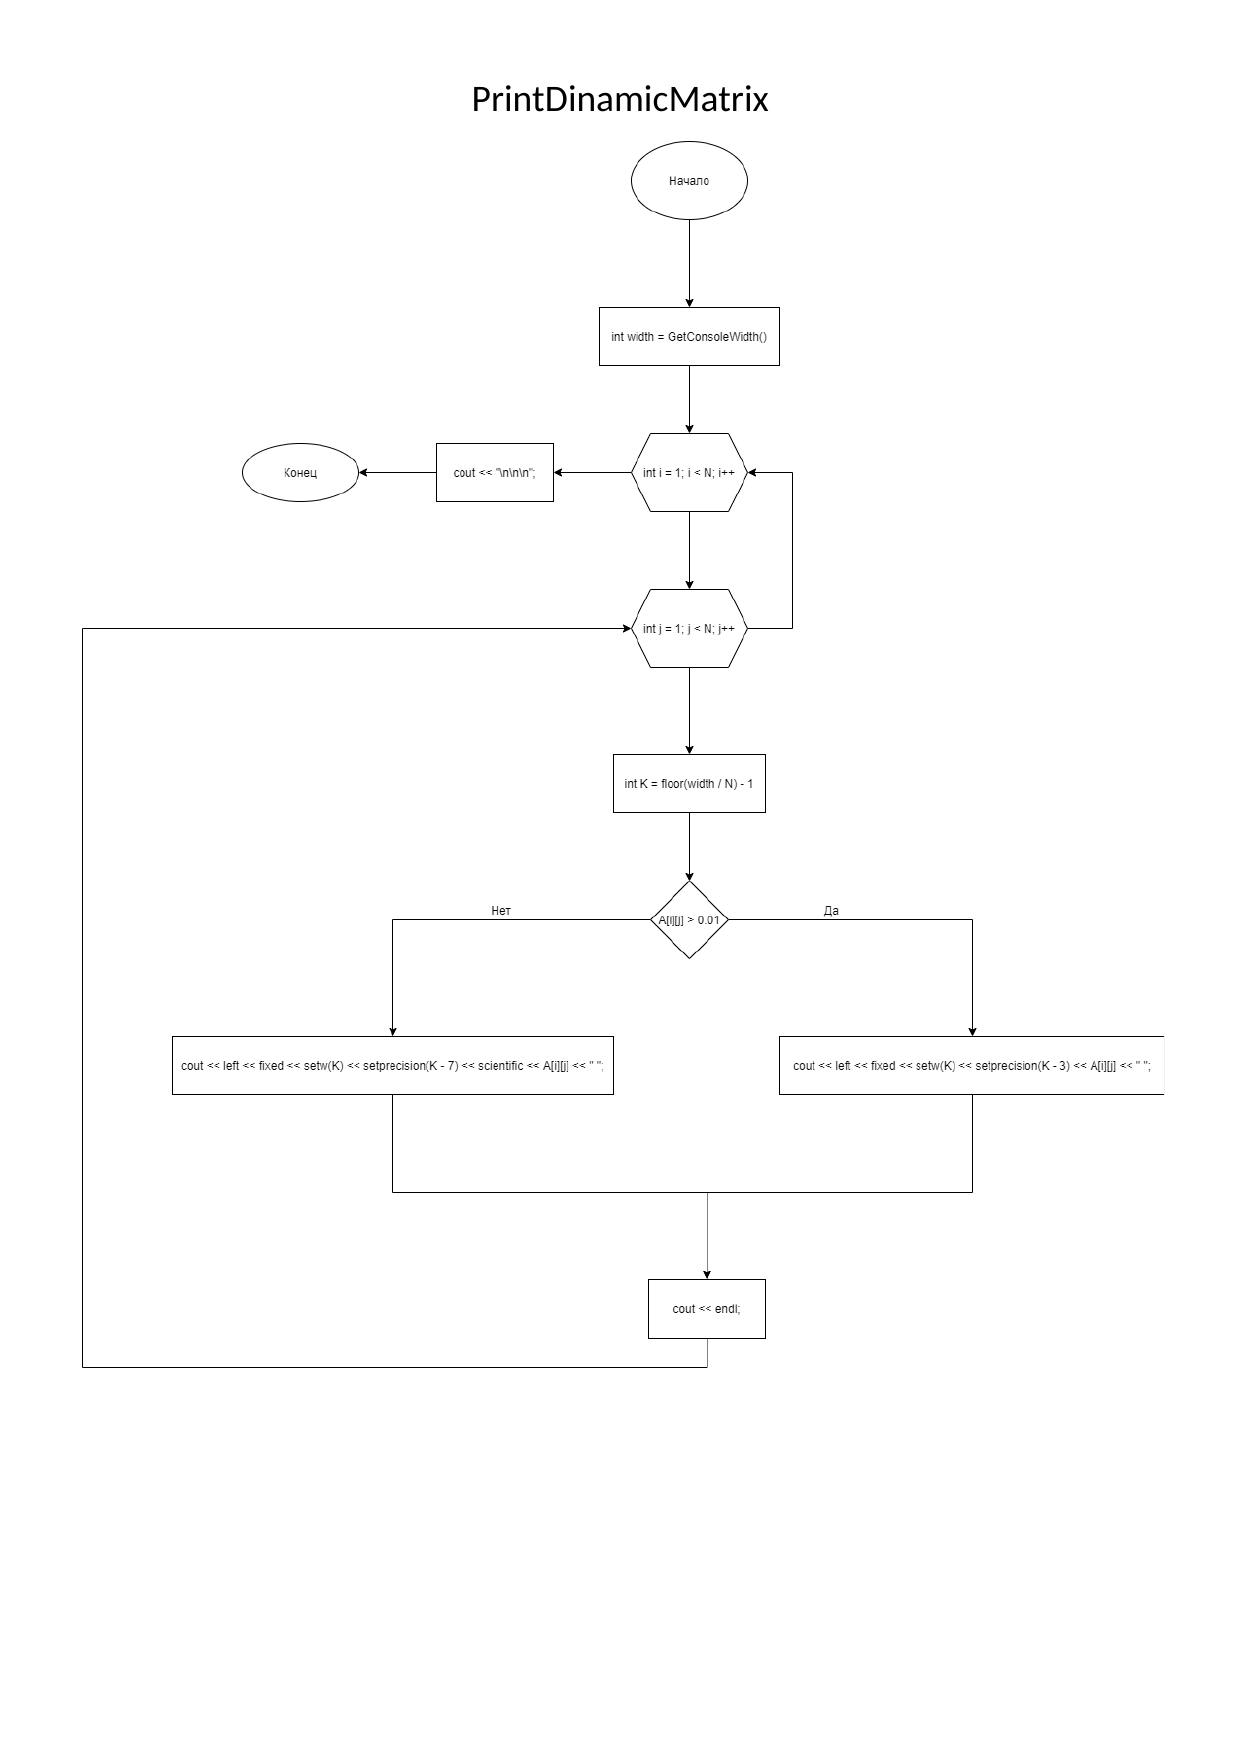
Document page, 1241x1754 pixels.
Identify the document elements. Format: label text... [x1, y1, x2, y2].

text PrintDinamicMatrix [75, 75, 1165, 121]
picture [75, 141, 1165, 1375]
